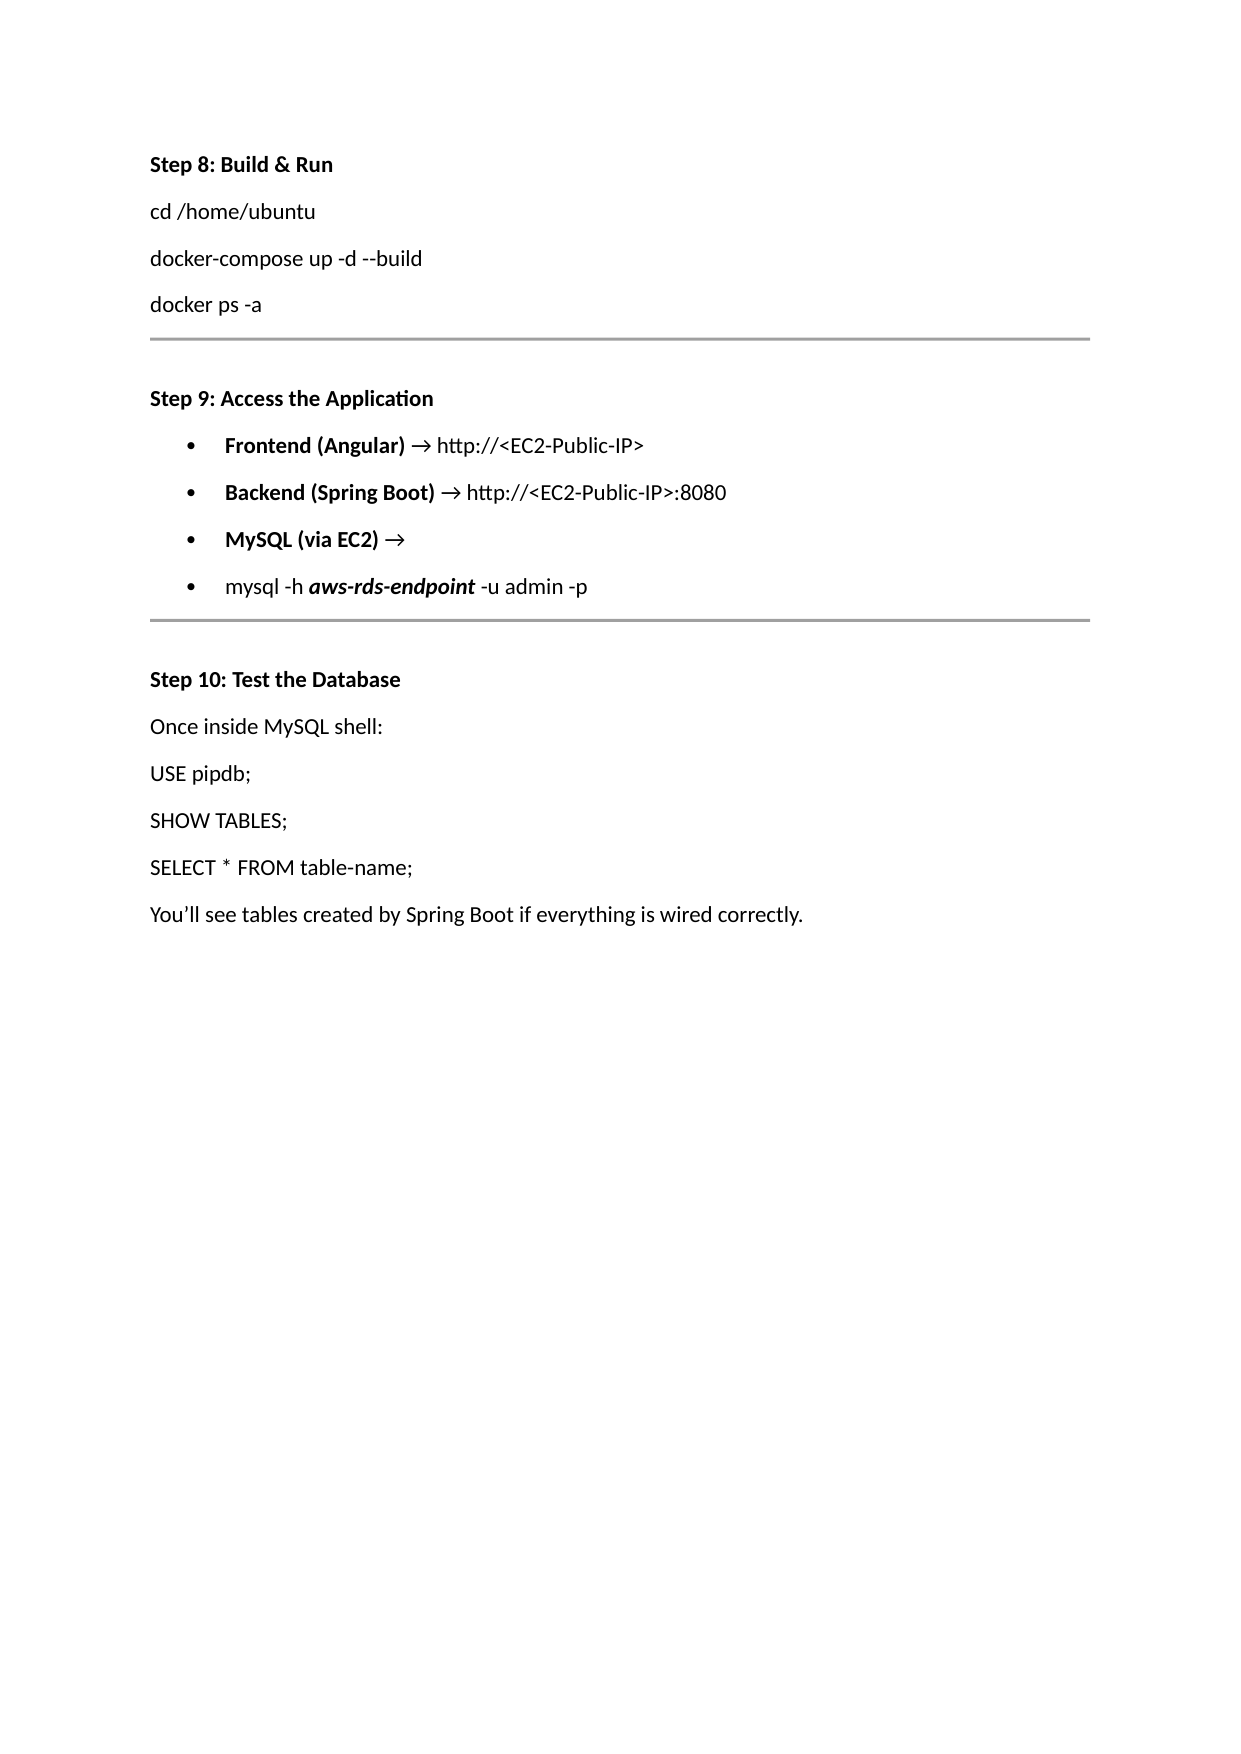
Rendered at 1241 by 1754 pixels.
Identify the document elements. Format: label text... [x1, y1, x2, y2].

text Step 10: Test the Database [150, 666, 1090, 694]
text USE pipdb; [150, 759, 1090, 787]
text Step 9: Access the Application [150, 384, 1090, 412]
text SELECT * FROM table-name; [150, 853, 1090, 881]
text Once inside MySQL shell: [150, 712, 1090, 741]
text SHOW TABLES; [150, 806, 1090, 834]
list Backend (Spring Boot) → http://<EC2-Public-IP>:8080 [187, 478, 1090, 506]
text cd /home/ubuntu [150, 197, 1090, 225]
list mysql -h aws-rds-endpoint -u admin -p [187, 572, 1090, 600]
text You’ll see tables created by Spring Boot if everything is wired correctly. [150, 900, 1090, 928]
list MySQL (via EC2) → [187, 525, 1090, 553]
text docker ps -a [150, 291, 1090, 319]
list Frontend (Angular) → http://<EC2-Public-IP> [187, 431, 1090, 459]
text Step 8: Build & Run [150, 150, 1090, 178]
text docker-compose up -d --build [150, 244, 1090, 272]
